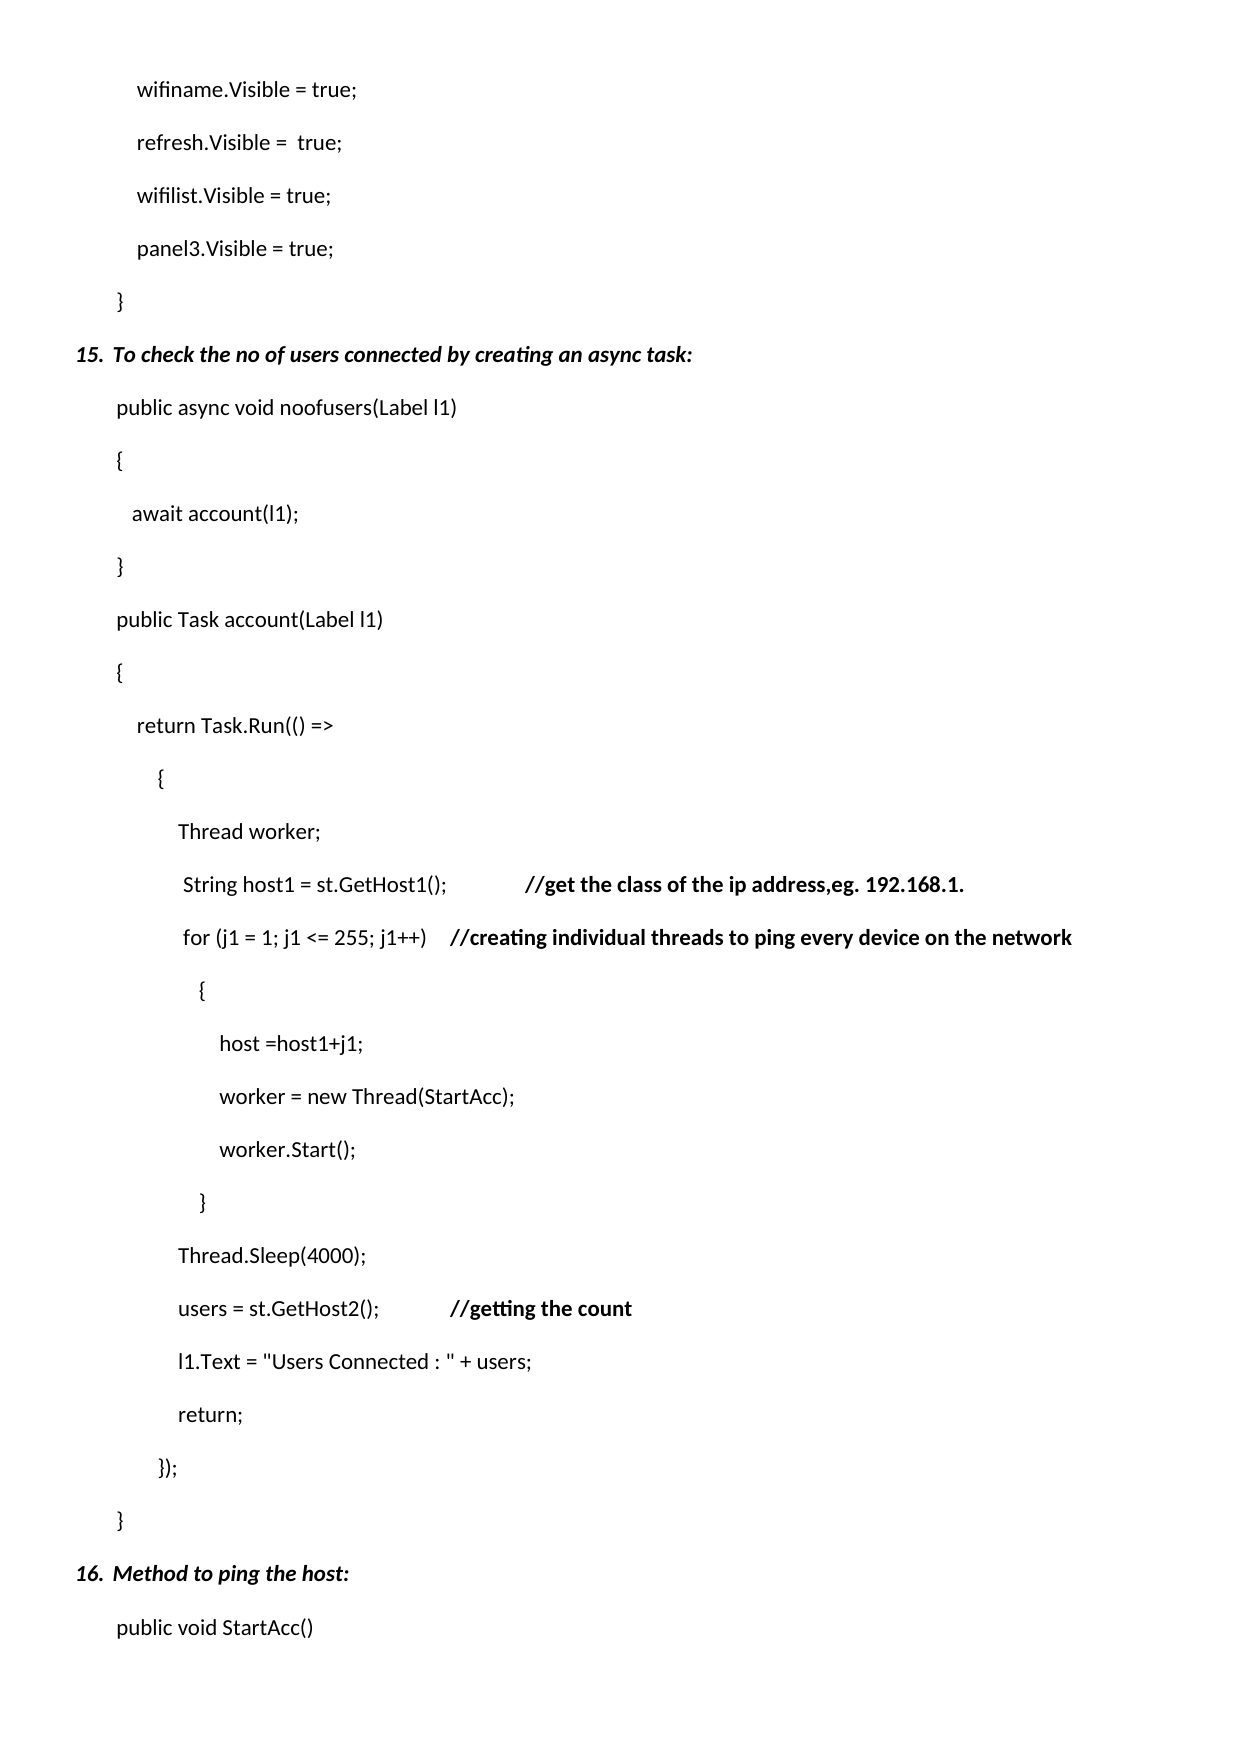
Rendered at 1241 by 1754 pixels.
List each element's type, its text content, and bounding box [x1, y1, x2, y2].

text { [75, 764, 1165, 792]
text } [75, 1188, 1165, 1216]
text { [75, 658, 1165, 686]
text worker.Start(); [75, 1135, 1165, 1163]
text } [75, 287, 1165, 315]
text host =host1+j1; [75, 1029, 1165, 1057]
text } [75, 1507, 1165, 1534]
text public Task account(Label l1) [75, 605, 1165, 633]
text worker = new Thread(StartAcc); [75, 1082, 1165, 1110]
text public async void noofusers(Label l1) [75, 393, 1165, 421]
text refresh.Visible = true; [75, 128, 1165, 156]
text Thread.Sleep(4000); [75, 1241, 1165, 1269]
text wifilist.Visible = true; [75, 181, 1165, 209]
text l1.Text = "Users Connected : " + users; [75, 1347, 1165, 1376]
list To check the no of users connected by creating an async task: [75, 340, 1165, 368]
text String host1 = st.GetHost1(); //get the class of the ip address,eg. 192.168.1. [75, 870, 1165, 898]
text { [75, 446, 1165, 474]
list Method to ping the host: [75, 1559, 1165, 1588]
text panel3.Visible = true; [75, 234, 1165, 262]
text Thread worker; [75, 817, 1165, 845]
text for (j1 = 1; j1 <= 255; j1++) //creating individual threads to ping every device on the network [75, 923, 1165, 951]
text await account(l1); [75, 499, 1165, 527]
text users = st.GetHost2(); //getting the count [75, 1294, 1165, 1322]
text }); [75, 1453, 1165, 1482]
text public void StartAcc() [75, 1613, 1165, 1641]
text wifiname.Visible = true; [75, 75, 1165, 103]
text return Task.Run(() => [75, 711, 1165, 739]
text { [75, 976, 1165, 1004]
text } [75, 552, 1165, 580]
text return; [75, 1401, 1165, 1428]
